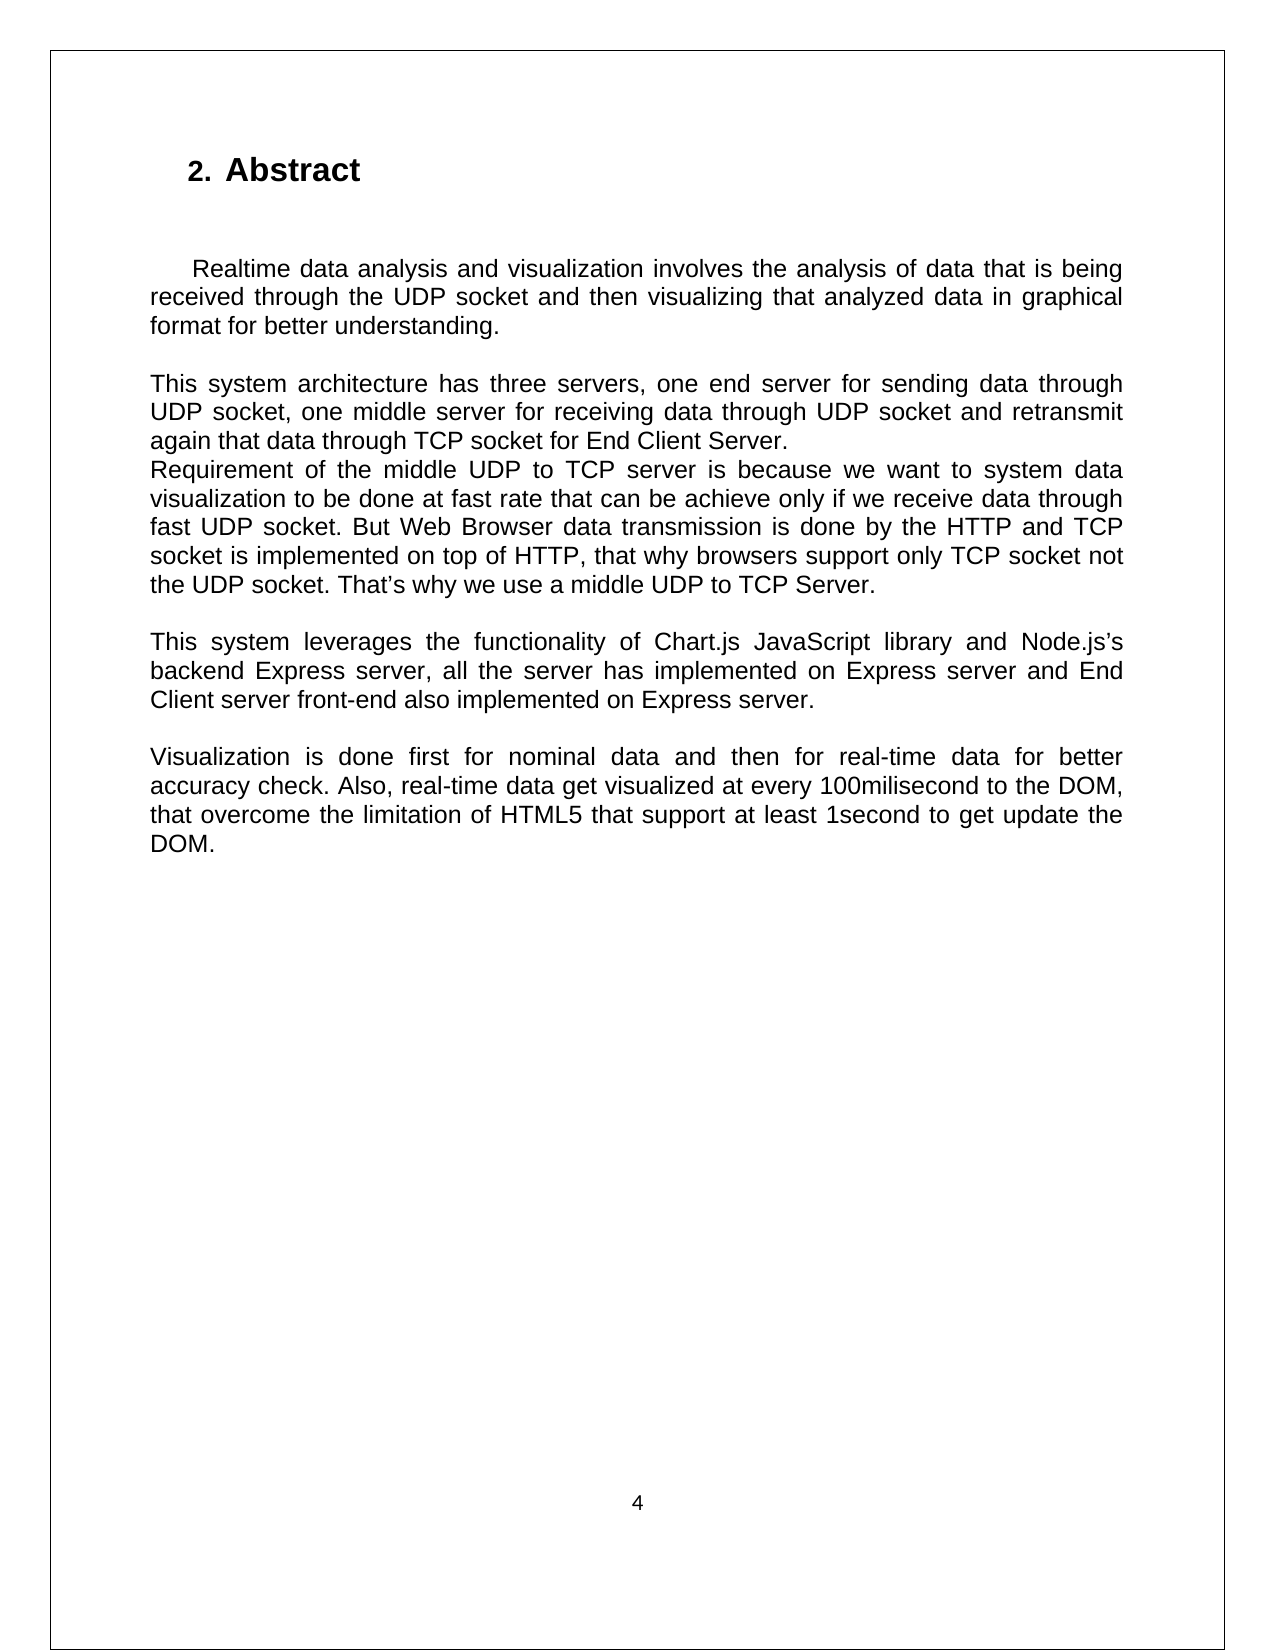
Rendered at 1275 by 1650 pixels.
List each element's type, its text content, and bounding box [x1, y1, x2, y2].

text This system leverages the functionality of Chart.js JavaScript library and Node.js’s backend Express server, all the server has implemented on Express server and End Client server front-end also implemented on Express server. [150, 627, 1125, 713]
text Requirement of the middle UDP to TCP server is because we want to system data visualization to be done at fast rate that can be achieve only if we receive data through fast UDP socket. But Web Browser data transmission is done by the HTTP and TCP socket is implemented on top of HTTP, that why browsers support only TCP socket not the UDP socket. That’s why we use a middle UDP to TCP Server. [150, 455, 1125, 598]
text Realtime data analysis and visualization involves the analysis of data that is being received through the UDP socket and then visualizing that analyzed data in graphical format for better understanding. [150, 253, 1125, 340]
text This system architecture has three servers, one end server for sending data through UDP socket, one middle server for receiving data through UDP socket and retransmit again that data through TCP socket for End Client Server. [150, 368, 1125, 455]
list Abstract [187, 150, 1125, 188]
text Visualization is done first for nominal data and then for real-time data for better accuracy check. Also, real-time data get visualized at every 100milisecond to the DOM, that overcome the limitation of HTML5 that support at least 1second to get update the DOM. [150, 742, 1125, 857]
